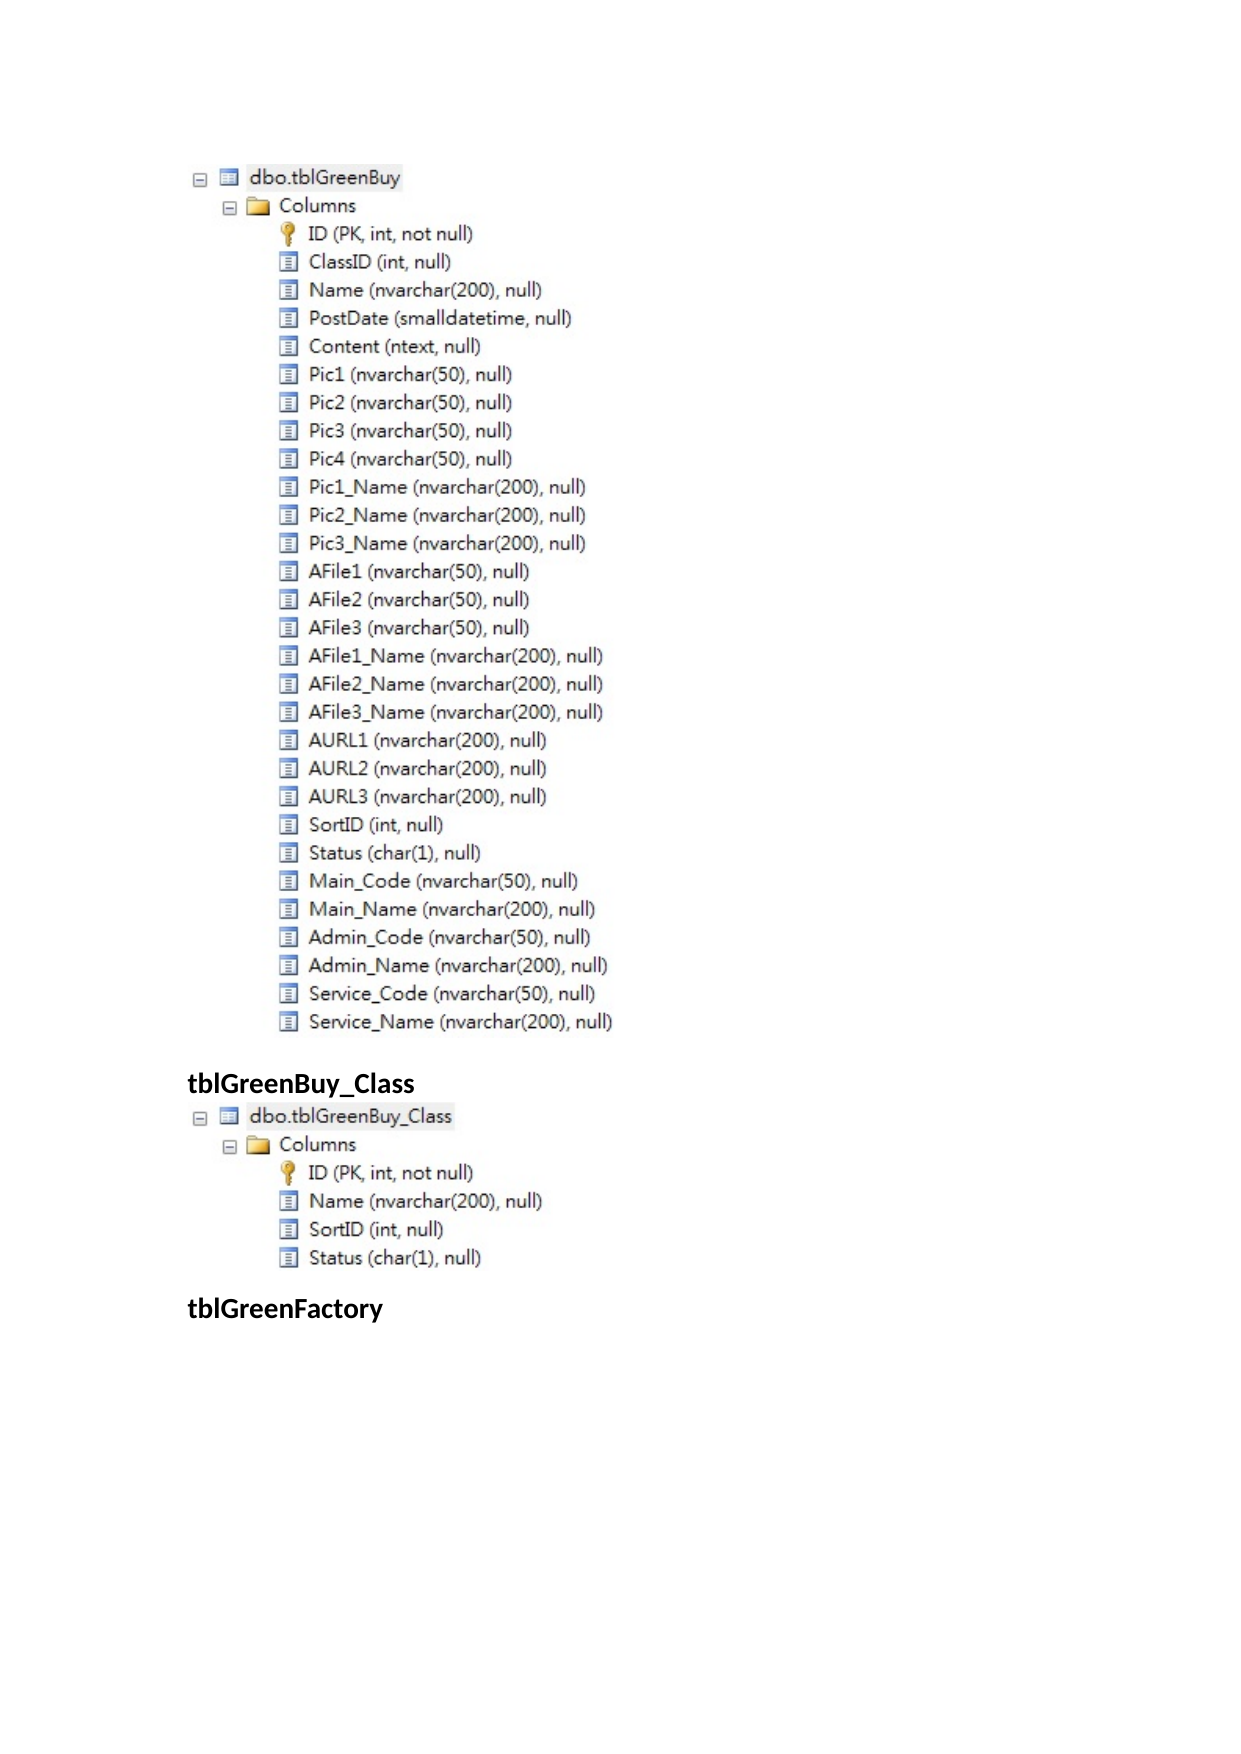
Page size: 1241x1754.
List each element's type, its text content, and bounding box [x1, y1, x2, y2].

text tblGreenBuy_Class [187, 1064, 1053, 1102]
picture [187, 164, 621, 1038]
picture [187, 1102, 554, 1271]
text tblGreenFactory [187, 1289, 1053, 1327]
